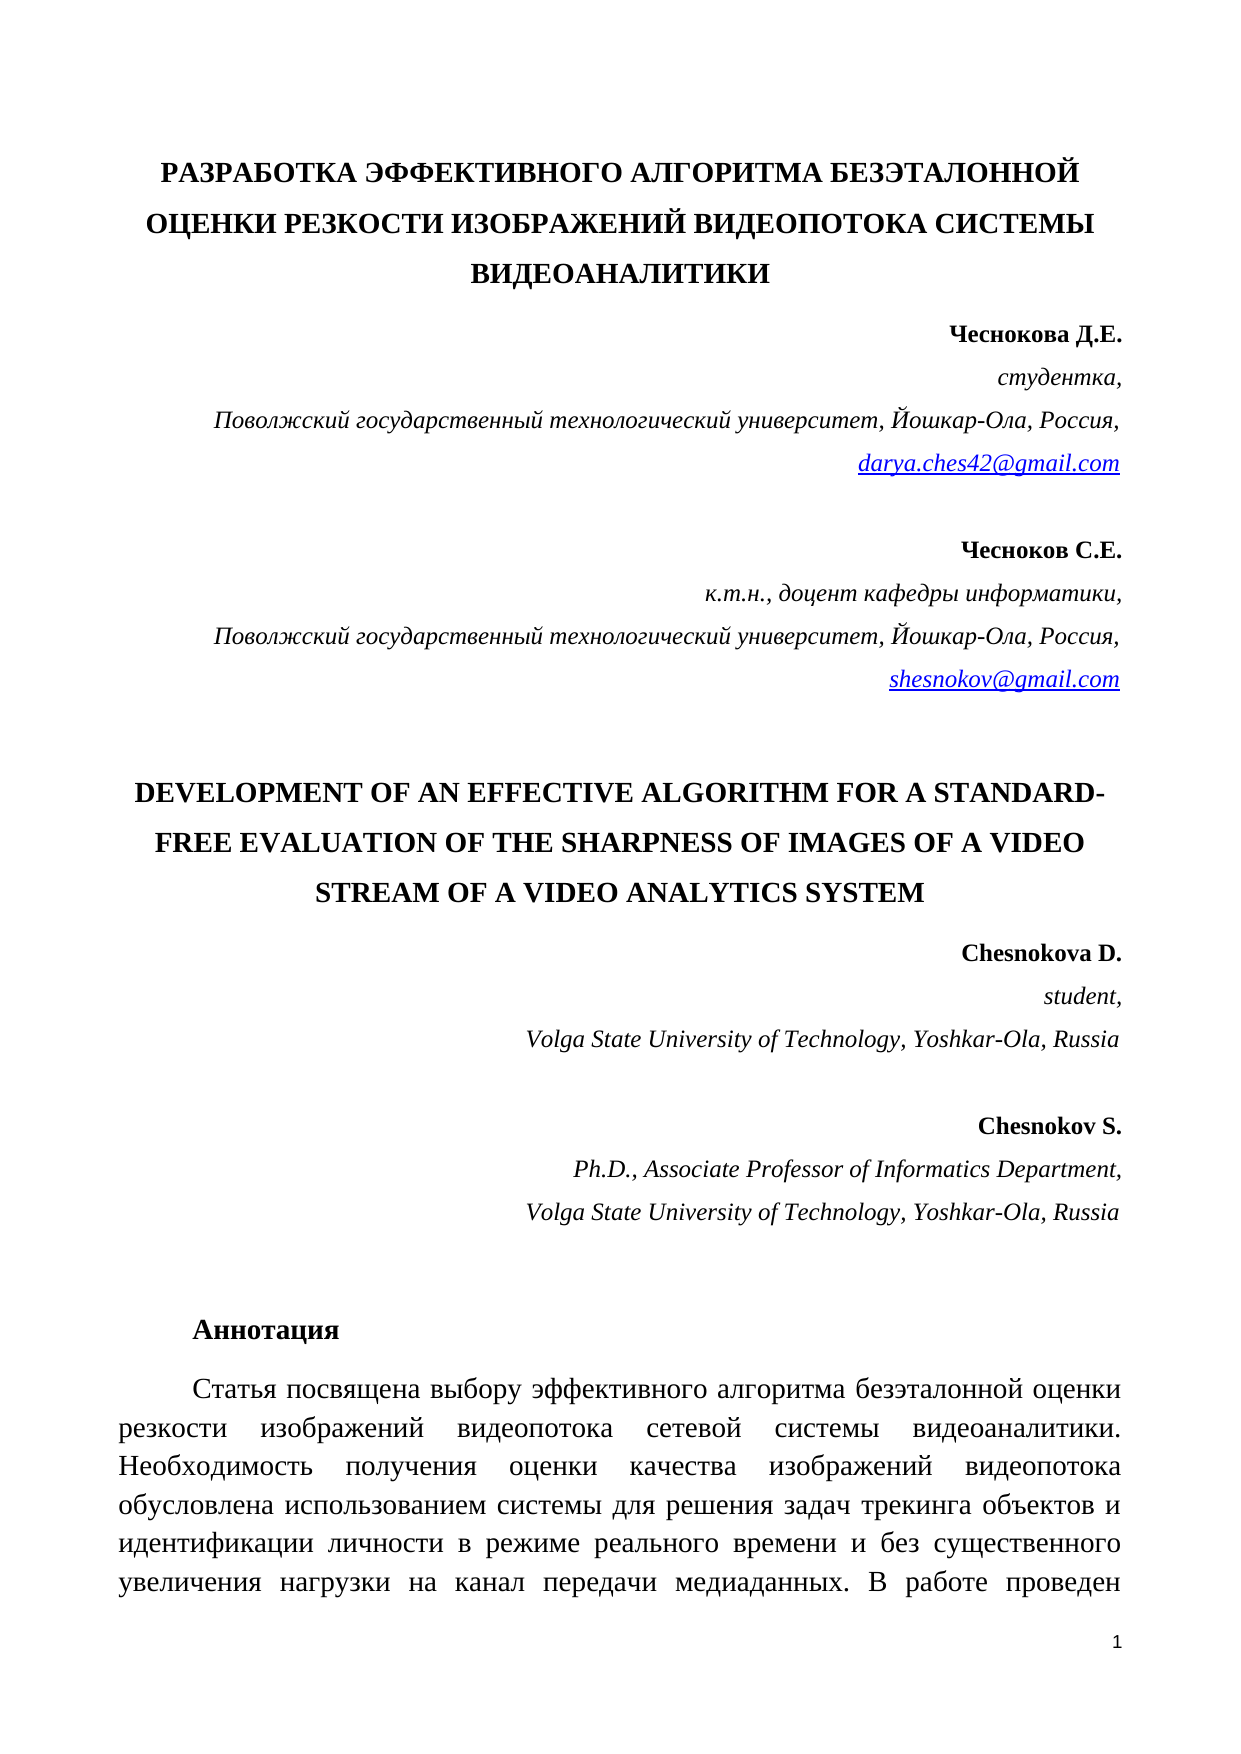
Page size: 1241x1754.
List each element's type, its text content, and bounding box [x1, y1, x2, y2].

text Chesnokov S. [118, 1111, 1122, 1139]
text Ph.D., Associate Professor of Informatics Department, [118, 1154, 1122, 1183]
text студентка, [118, 362, 1122, 391]
text Поволжский государственный технологический университет, Йошкар-Ола, Россия, darya.ches42@gmail.com [118, 405, 1122, 477]
text к.т.н., доцент кафедры информатики, [118, 578, 1122, 607]
text Chesnokova D. [118, 938, 1122, 967]
text Чесноков С.Е. [118, 535, 1122, 563]
text Поволжский государственный технологический университет, Йошкар-Ола, Россия, shesnokov@gmail.com [118, 621, 1122, 693]
text Volga State University of Technology, Yoshkar-Ola, Russia [118, 1024, 1122, 1053]
subtitle Аннотация [118, 1312, 1122, 1346]
subtitle DEVELOPMENT OF AN EFFECTIVE ALGORITHM FOR A STANDARD-FREE EVALUATION OF THE SHARPNESS OF IMAGES OF A VIDEO STREAM OF A VIDEO ANALYTICS SYSTEM [118, 775, 1122, 909]
text student, [118, 981, 1122, 1010]
text Чеснокова Д.Е. [118, 319, 1122, 348]
subtitle РАЗРАБОТКА ЭФФЕКТИВНОГО АЛГОРИТМА БЕЗЭТАЛОННОЙ ОЦЕНКИ РЕЗКОСТИ ИЗОБРАЖЕНИЙ ВИДЕОПОТОКА СИСТЕМЫ ВИДЕОАНАЛИТИКИ [118, 156, 1122, 290]
text Volga State University of Technology, Yoshkar-Ola, Russia [118, 1197, 1122, 1226]
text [118, 1371, 1122, 1597]
